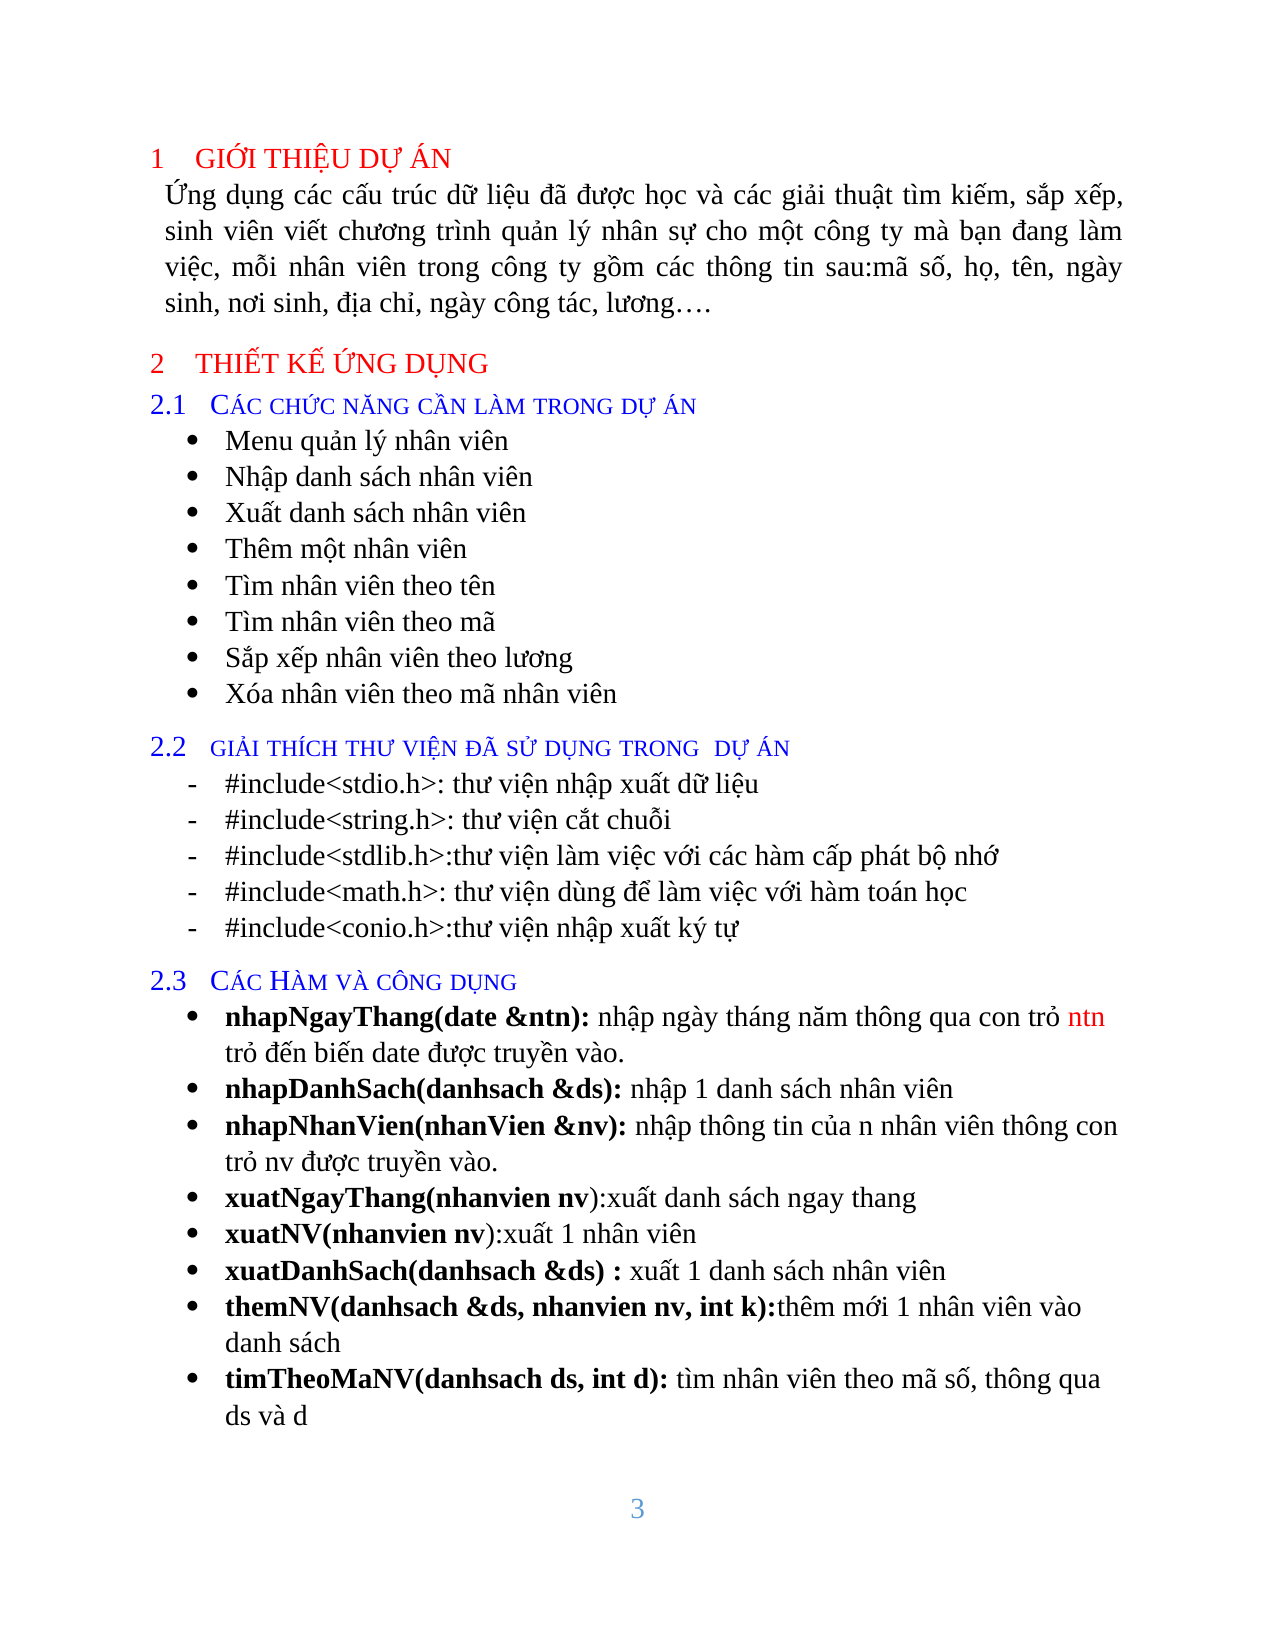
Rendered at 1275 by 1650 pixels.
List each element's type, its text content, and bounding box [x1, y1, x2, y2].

list themNV(danhsach &ds, nhanvien nv, int k):thêm mới 1 nhân viên vào danh sách [187, 1289, 1125, 1359]
list nhapDanhSach(danhsach &ds): nhập 1 danh sách nhân viên [187, 1072, 1125, 1105]
list timTheoMaNV(danhsach ds, int d): tìm nhân viên theo mã số, thông qua ds và d [187, 1361, 1125, 1431]
list #include<conio.h>:thư viện nhập xuất ký tự [187, 910, 1125, 944]
list #include<math.h>: thư viện dùng để làm việc với hàm toán học [187, 874, 1125, 908]
list nhapNgayThang(date &ntn): nhập ngày tháng năm thông qua con trỏ ntn trỏ đến biến date được truyền vào. [187, 999, 1125, 1069]
subtitle Giới thiệu dự án [150, 141, 1125, 174]
subtitle Thiết kế ứng dụng [150, 346, 1125, 380]
list xuatNgayThang(nhanvien nv):xuất danh sách ngay thang [187, 1180, 1125, 1214]
list #include<stdio.h>: thư viện nhập xuất dữ liệu [187, 766, 1125, 799]
list Tìm nhân viên theo mã [187, 604, 1125, 638]
text Ứng dụng các cấu trúc dữ liệu đã được học và các giải thuật tìm kiếm, sắp xếp, sinh viên viết chương trình quản lý nhân sự cho một công ty mà bạn đang làm việc, mỗi nhân viên trong công ty gồm các thông tin sau:mã số, họ, tên, ngày sinh, nơi sinh, địa chỉ, ngày công tác, lương…. [150, 177, 1125, 319]
subtitle Các chức năng cần làm trong dự án [150, 387, 1125, 420]
list Xuất danh sách nhân viên [187, 495, 1125, 529]
list #include<string.h>: thư viện cắt chuỗi [187, 802, 1125, 835]
list Menu quản lý nhân viên [187, 423, 1125, 457]
list Nhập danh sách nhân viên [187, 459, 1125, 493]
list nhapNhanVien(nhanVien &nv): nhập thông tin của n nhân viên thông con trỏ nv được truyền vào. [187, 1108, 1125, 1178]
list Thêm một nhân viên [187, 532, 1125, 565]
list Xóa nhân viên theo mã nhân viên [187, 677, 1125, 710]
list #include<stdlib.h>:thư viện làm việc với các hàm cấp phát bộ nhớ [187, 838, 1125, 872]
list Tìm nhân viên theo tên [187, 568, 1125, 602]
list Sắp xếp nhân viên theo lương [187, 640, 1125, 674]
list xuatNV(nhanvien nv):xuất 1 nhân viên [187, 1217, 1125, 1250]
list xuatDanhSach(danhsach &ds) : xuất 1 danh sách nhân viên [187, 1253, 1125, 1286]
subtitle Các Hàm và công dụng [150, 963, 1125, 997]
subtitle giải thích thư viện đã sử dụng trong dự án [150, 729, 1125, 763]
